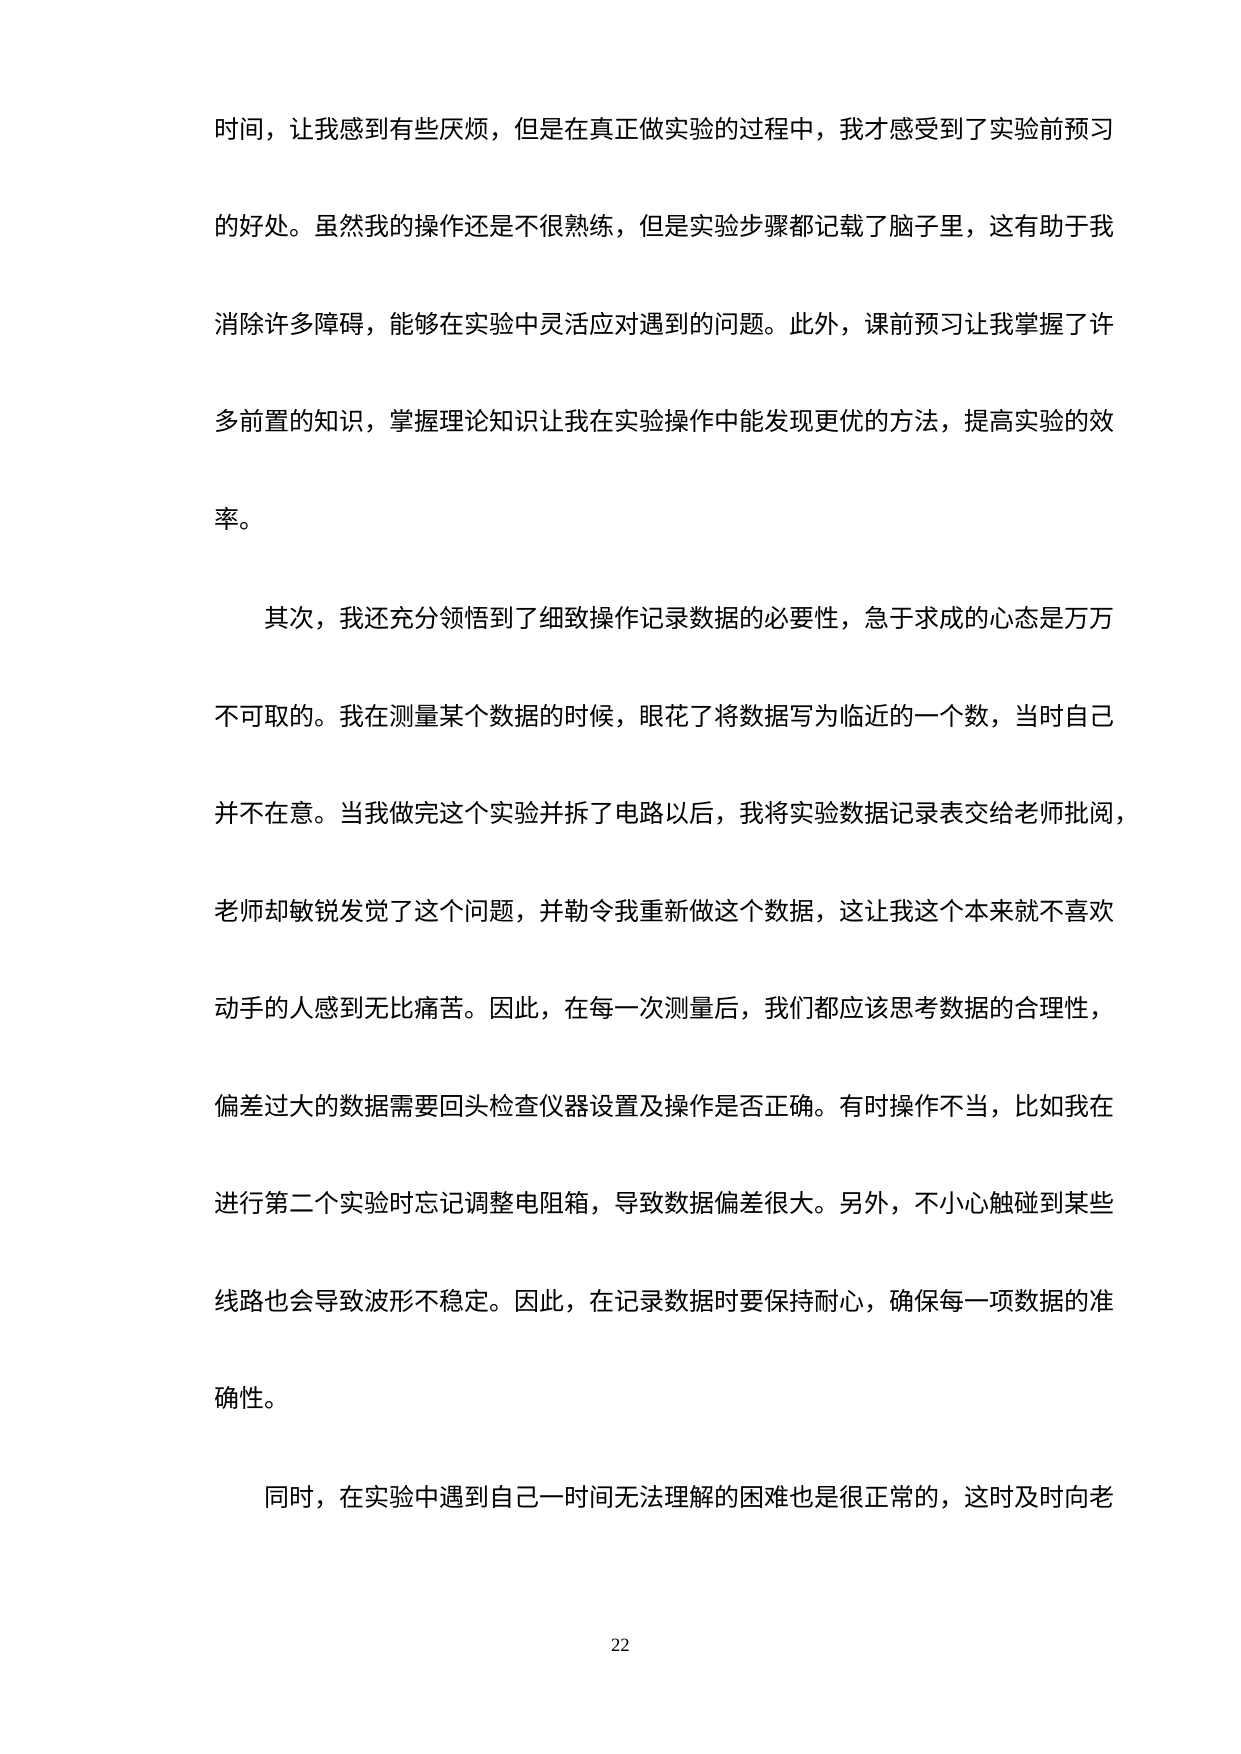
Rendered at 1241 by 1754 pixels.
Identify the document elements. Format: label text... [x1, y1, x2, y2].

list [214, 1463, 1122, 1528]
list 其次，我还充分领悟到了细致操作记录数据的必要性，急于求成的心态是万万不可取的。我在测量某个数据的时候，眼花了将数据写为临近的一个数，当时自己并不在意。当我做完这个实验并拆了电路以后，我将实验数据记录表交给老师批阅，老师却敏锐发觉了这个问题，并勒令我重新做这个数据，这让我这个本来就不喜欢动手的人感到无比痛苦。因此，在每一次测量后，我们都应该思考数据的合理性，偏差过大的数据需要回头检查仪器设置及操作是否正确。有时操作不当，比如我在进行第二个实验时忘记调整电阻箱，导致数据偏差很大。另外，不小心触碰到某些线路也会导致波形不稳定。因此，在记录数据时要保持耐心，确保每一项数据的准确性。 [214, 584, 1122, 1429]
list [214, 95, 1122, 550]
